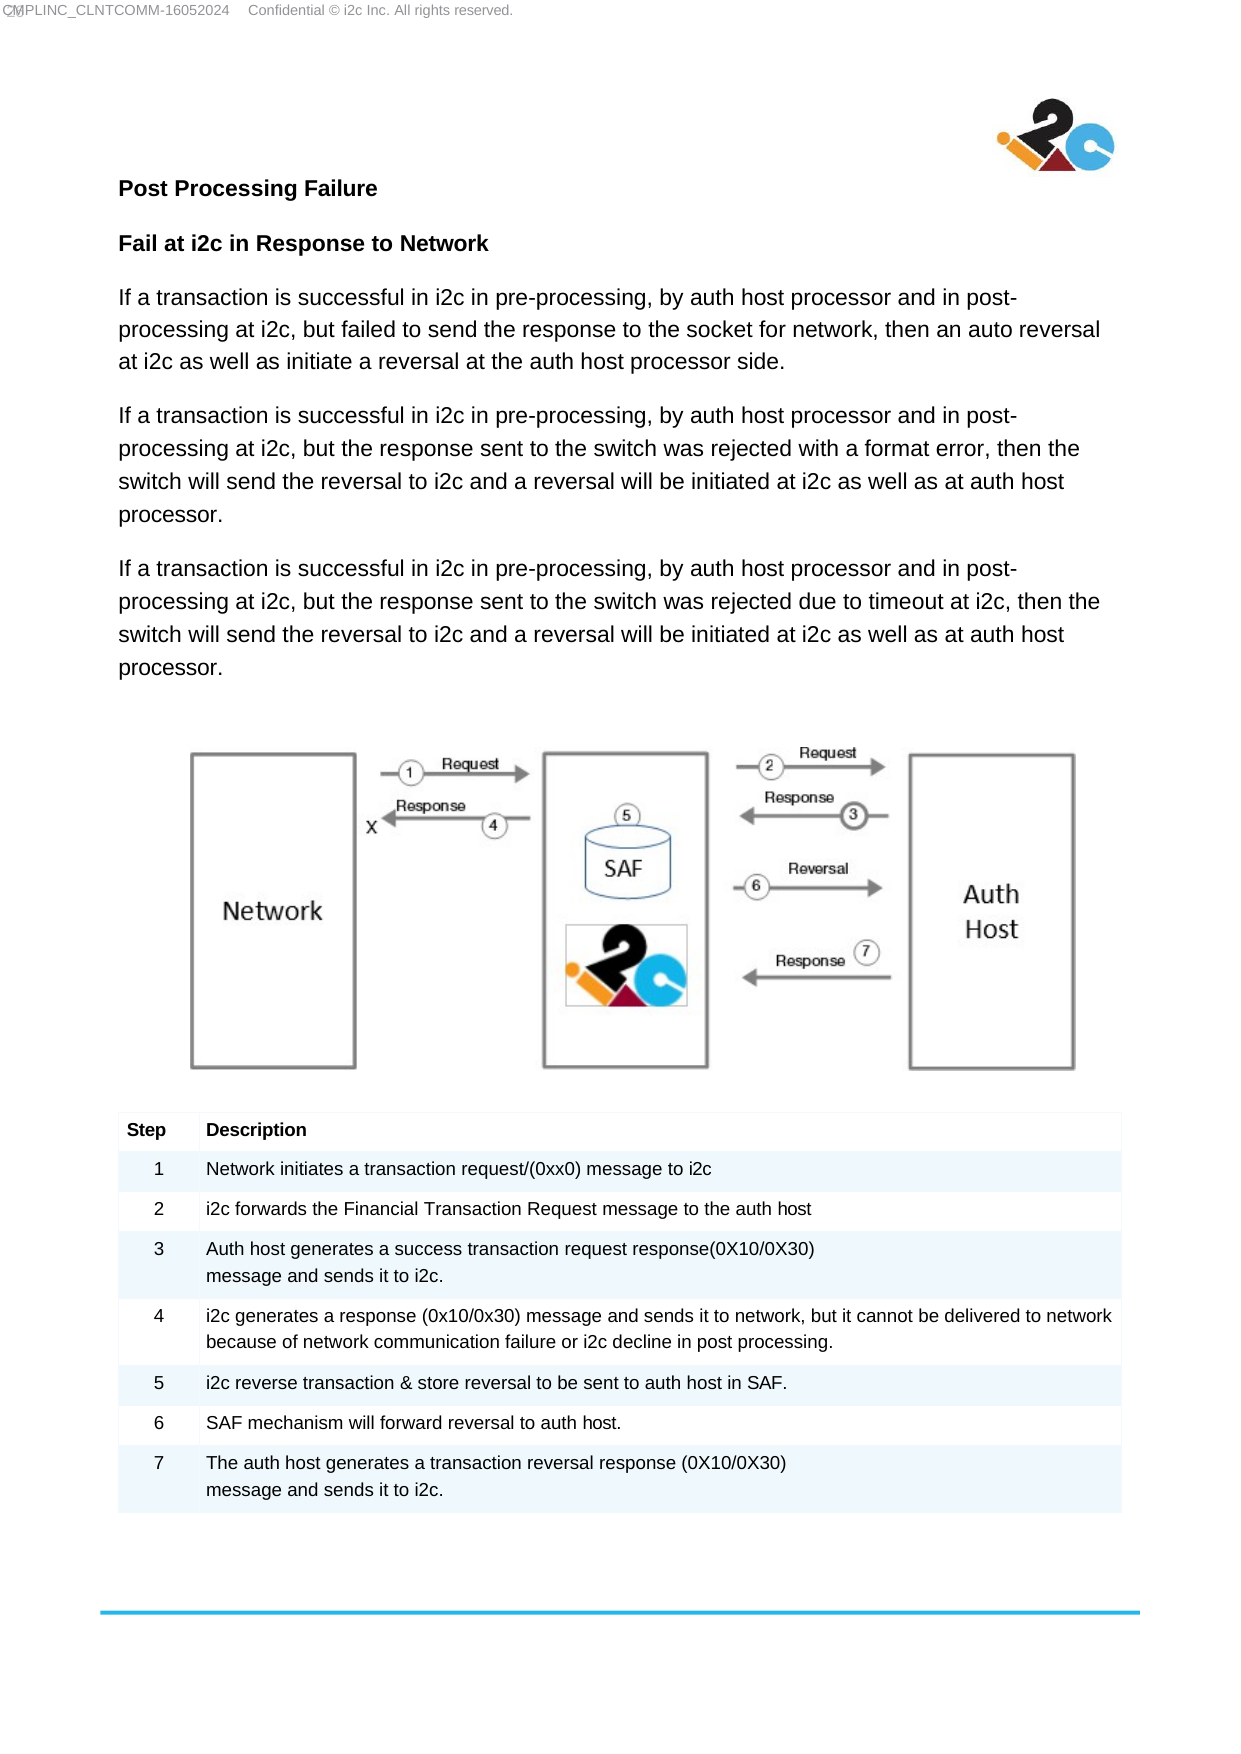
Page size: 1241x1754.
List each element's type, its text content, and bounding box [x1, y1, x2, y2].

text If a transaction is successful in i2c in pre-processing, by auth host processor and in post- processing at i2c, but the response sent to the switch was rejected with a format error, then the switch will send the reversal to i2c and a reversal will be initiated at i2c as well as at auth host processor. [118, 402, 1111, 527]
table_cell 3 [119, 1231, 199, 1299]
table_cell 5 [119, 1365, 199, 1406]
table_cell Network initiates a transaction request/(0xx0) message to i2c [200, 1151, 1121, 1192]
table_cell 7 [119, 1445, 199, 1513]
table_cell SAF mechanism will forward reversal to auth host. [200, 1406, 1121, 1445]
table_cell The auth host generates a transaction reversal response (0X10/0X30) message and sends it to i2c. [200, 1445, 1121, 1513]
text If a transaction is successful in i2c in pre-processing, by auth host processor and in post- processing at i2c, but the response sent to the switch was rejected due to timeout at i2c, then the switch will send the reversal to i2c and a reversal will be initiated at i2c as well as at auth host processor. [118, 555, 1111, 680]
picture [991, 98, 1119, 175]
table_header Step [119, 1113, 199, 1151]
table_cell 2 [119, 1192, 199, 1231]
table_cell 4 [119, 1299, 199, 1364]
text Fail at i2c in Response to Network [118, 229, 1144, 256]
table_cell i2c generates a response (0x10/0x30) message and sends it to network, but it cannot be delivered to network because of network communication failure or i2c decline in post processing. [200, 1299, 1121, 1364]
table_cell i2c reverse transaction & store reversal to be sent to auth host in SAF. [200, 1365, 1121, 1406]
table_cell Auth host generates a success transaction request response(0X10/0X30) message and sends it to i2c. [200, 1231, 1121, 1299]
table_cell 6 [119, 1406, 199, 1445]
subtitle Post Processing Failure [118, 175, 1144, 202]
table_header Description [200, 1113, 1121, 1151]
table_cell i2c forwards the Financial Transaction Request message to the auth host [200, 1192, 1121, 1231]
table_cell 1 [119, 1151, 199, 1192]
picture [190, 747, 1076, 1071]
text If a transaction is successful in i2c in pre-processing, by auth host processor and in post- processing at i2c, but failed to send the response to the socket for network, then an auto reversal at i2c as well as initiate a reversal at the auth host processor side. [118, 283, 1111, 374]
